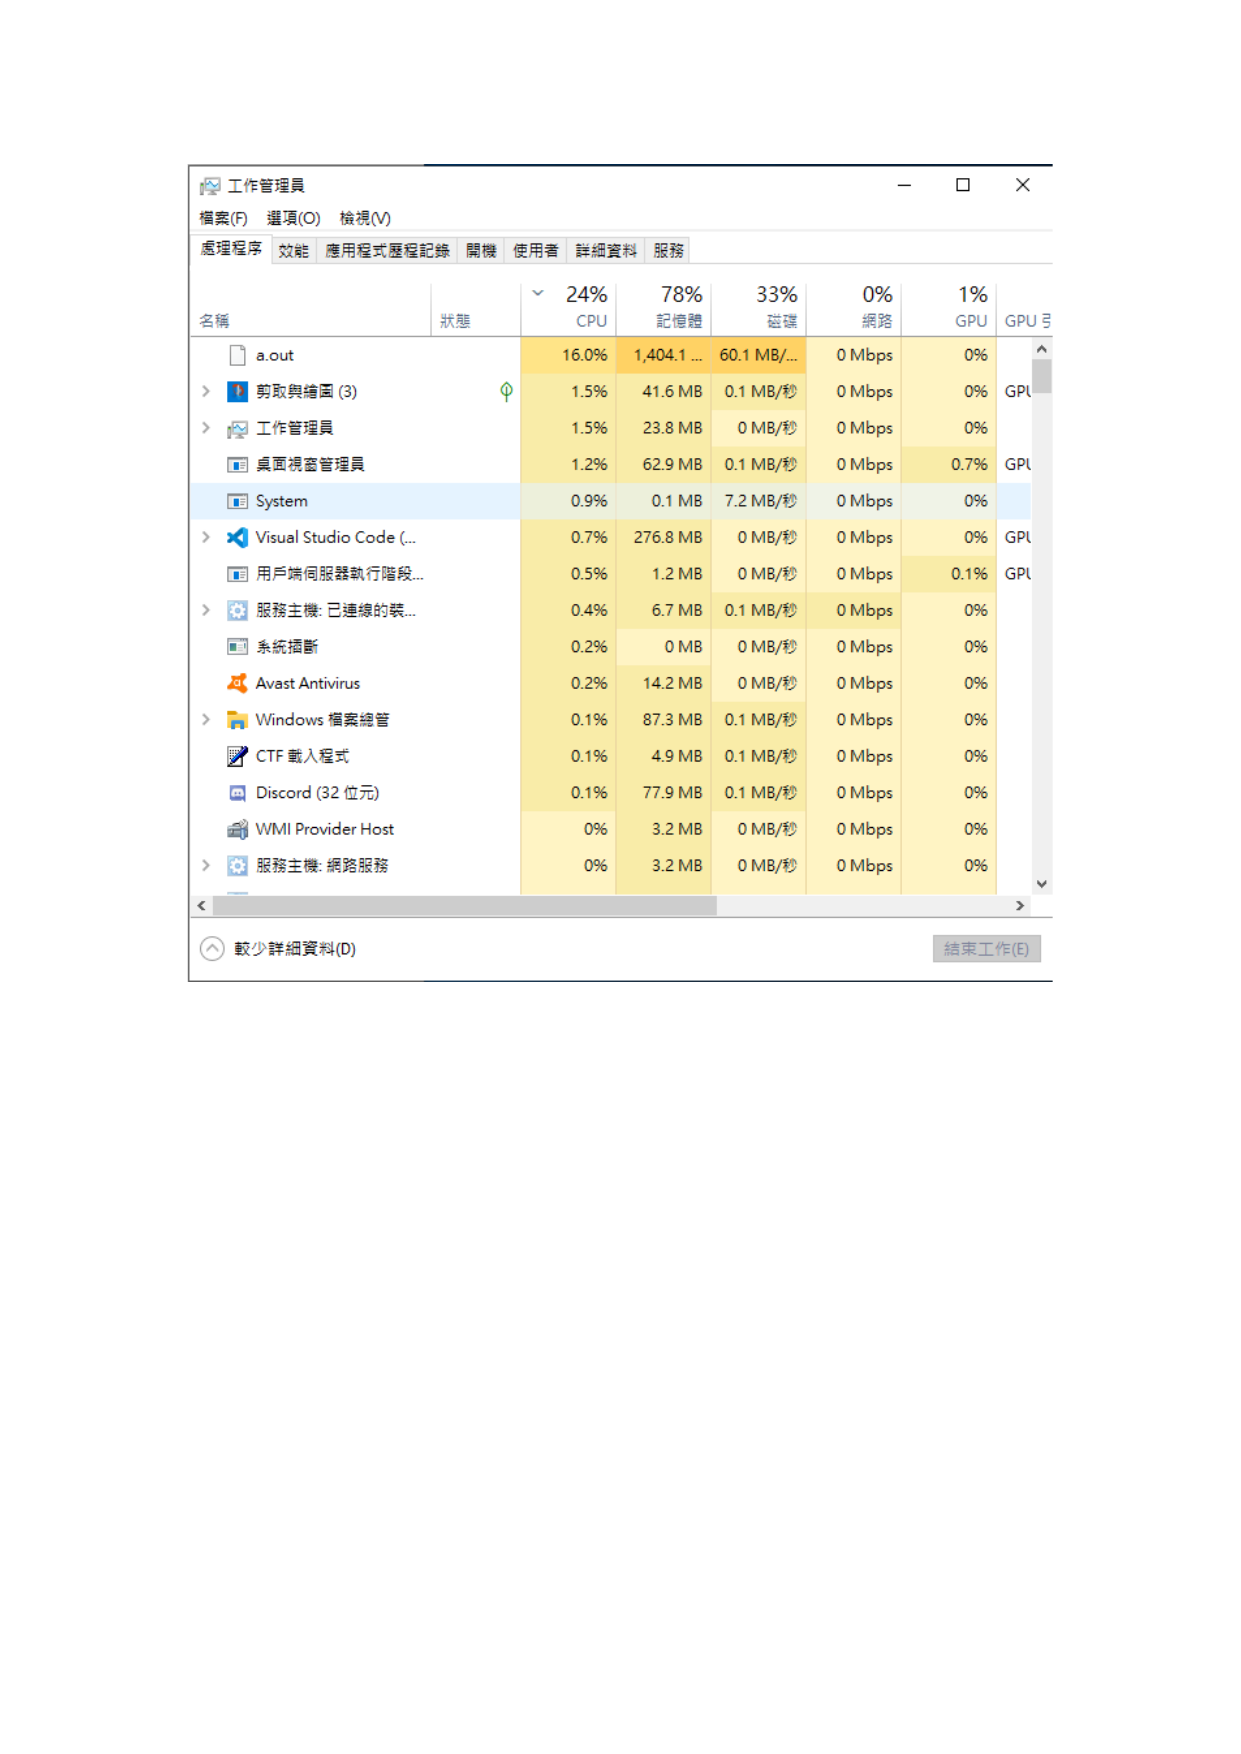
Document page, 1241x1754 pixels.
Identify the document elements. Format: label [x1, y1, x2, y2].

picture [187, 164, 1053, 982]
